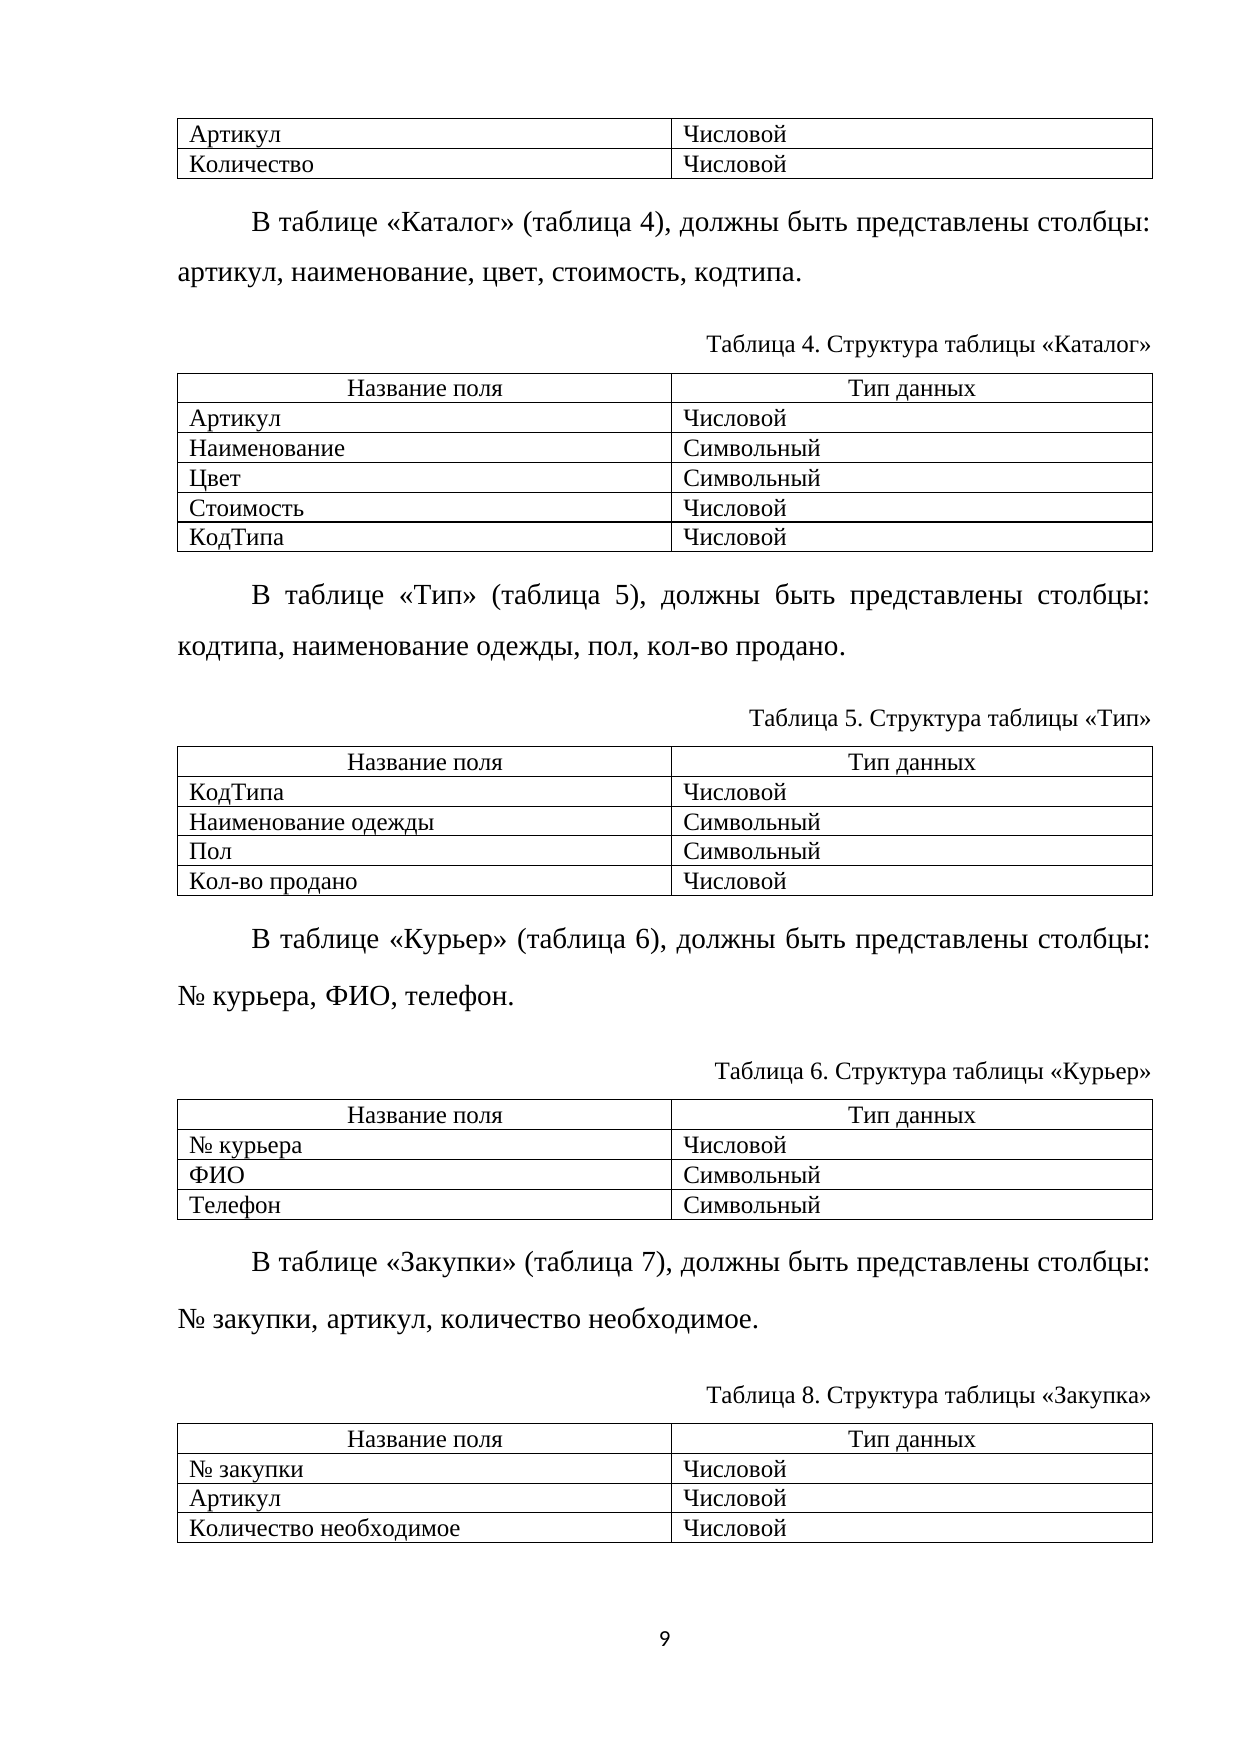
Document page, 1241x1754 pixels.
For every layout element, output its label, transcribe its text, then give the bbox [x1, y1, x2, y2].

text Таблица 6. Структура таблицы «Курьер» [177, 1056, 1152, 1085]
table_cell Количество [178, 149, 671, 178]
table_cell Числовой [672, 1454, 1152, 1482]
text В таблице «Закупки» (таблица 7), должны быть представлены столбцы: № закупки, артикул, количество необходимое. [177, 1244, 1152, 1336]
table_cell Наименование одежды [178, 807, 671, 835]
table_cell № курьера [178, 1130, 671, 1159]
table_cell Числовой [672, 149, 1152, 178]
table_cell Кол-во продано [178, 866, 671, 895]
table_cell Артикул [178, 119, 671, 148]
table_cell Числовой [672, 1130, 1152, 1159]
table_header Название поля [178, 374, 671, 402]
table_cell Числовой [672, 777, 1152, 806]
table_cell Числовой [672, 866, 1152, 895]
table_cell Числовой [672, 403, 1152, 432]
text Таблица 4. Структура таблицы «Каталог» [177, 329, 1152, 358]
table_cell Символьный [672, 463, 1152, 492]
table_header Тип данных [672, 1100, 1152, 1129]
table_cell КодТипа [178, 777, 671, 806]
table_cell Стоимость [178, 493, 671, 521]
table_cell Числовой [672, 493, 1152, 521]
table_cell Цвет [178, 463, 671, 492]
table_cell Телефон [178, 1190, 671, 1218]
text Таблица 8. Структура таблицы «Закупка» [177, 1380, 1152, 1408]
table_header Название поля [178, 1100, 671, 1129]
table_header Название поля [178, 747, 671, 776]
table_cell Артикул [178, 403, 671, 432]
table_header Тип данных [672, 747, 1152, 776]
text В таблице «Каталог» (таблица 4), должны быть представлены столбцы: артикул, наименование, цвет, стоимость, кодтипа. [177, 204, 1152, 288]
text В таблице «Тип» (таблица 5), должны быть представлены столбцы: кодтипа, наименование одежды, пол, кол-во продано. [177, 577, 1152, 661]
table_cell Символьный [672, 1190, 1152, 1218]
table_cell Символьный [672, 836, 1152, 865]
table_cell Символьный [672, 807, 1152, 835]
table_cell Наименование [178, 433, 671, 462]
table_cell Числовой [672, 1513, 1152, 1542]
table_cell Числовой [672, 523, 1152, 551]
table_header Название поля [178, 1424, 671, 1453]
table_header Тип данных [672, 1424, 1152, 1453]
text Таблица 5. Структура таблицы «Тип» [177, 703, 1152, 732]
table_header Тип данных [672, 374, 1152, 402]
table_cell Пол [178, 836, 671, 865]
table_cell Символьный [672, 1160, 1152, 1189]
table_cell Количество необходимое [178, 1513, 671, 1542]
table_cell Символьный [672, 433, 1152, 462]
table_cell КодТипа [178, 523, 671, 551]
table_cell ФИО [178, 1160, 671, 1189]
table_cell Числовой [672, 1484, 1152, 1512]
table_cell Числовой [672, 119, 1152, 148]
text В таблице «Курьер» (таблица 6), должны быть представлены столбцы: № курьера, ФИО, телефон. [177, 921, 1152, 1012]
table_cell Артикул [178, 1484, 671, 1512]
table_cell № закупки [178, 1454, 671, 1482]
